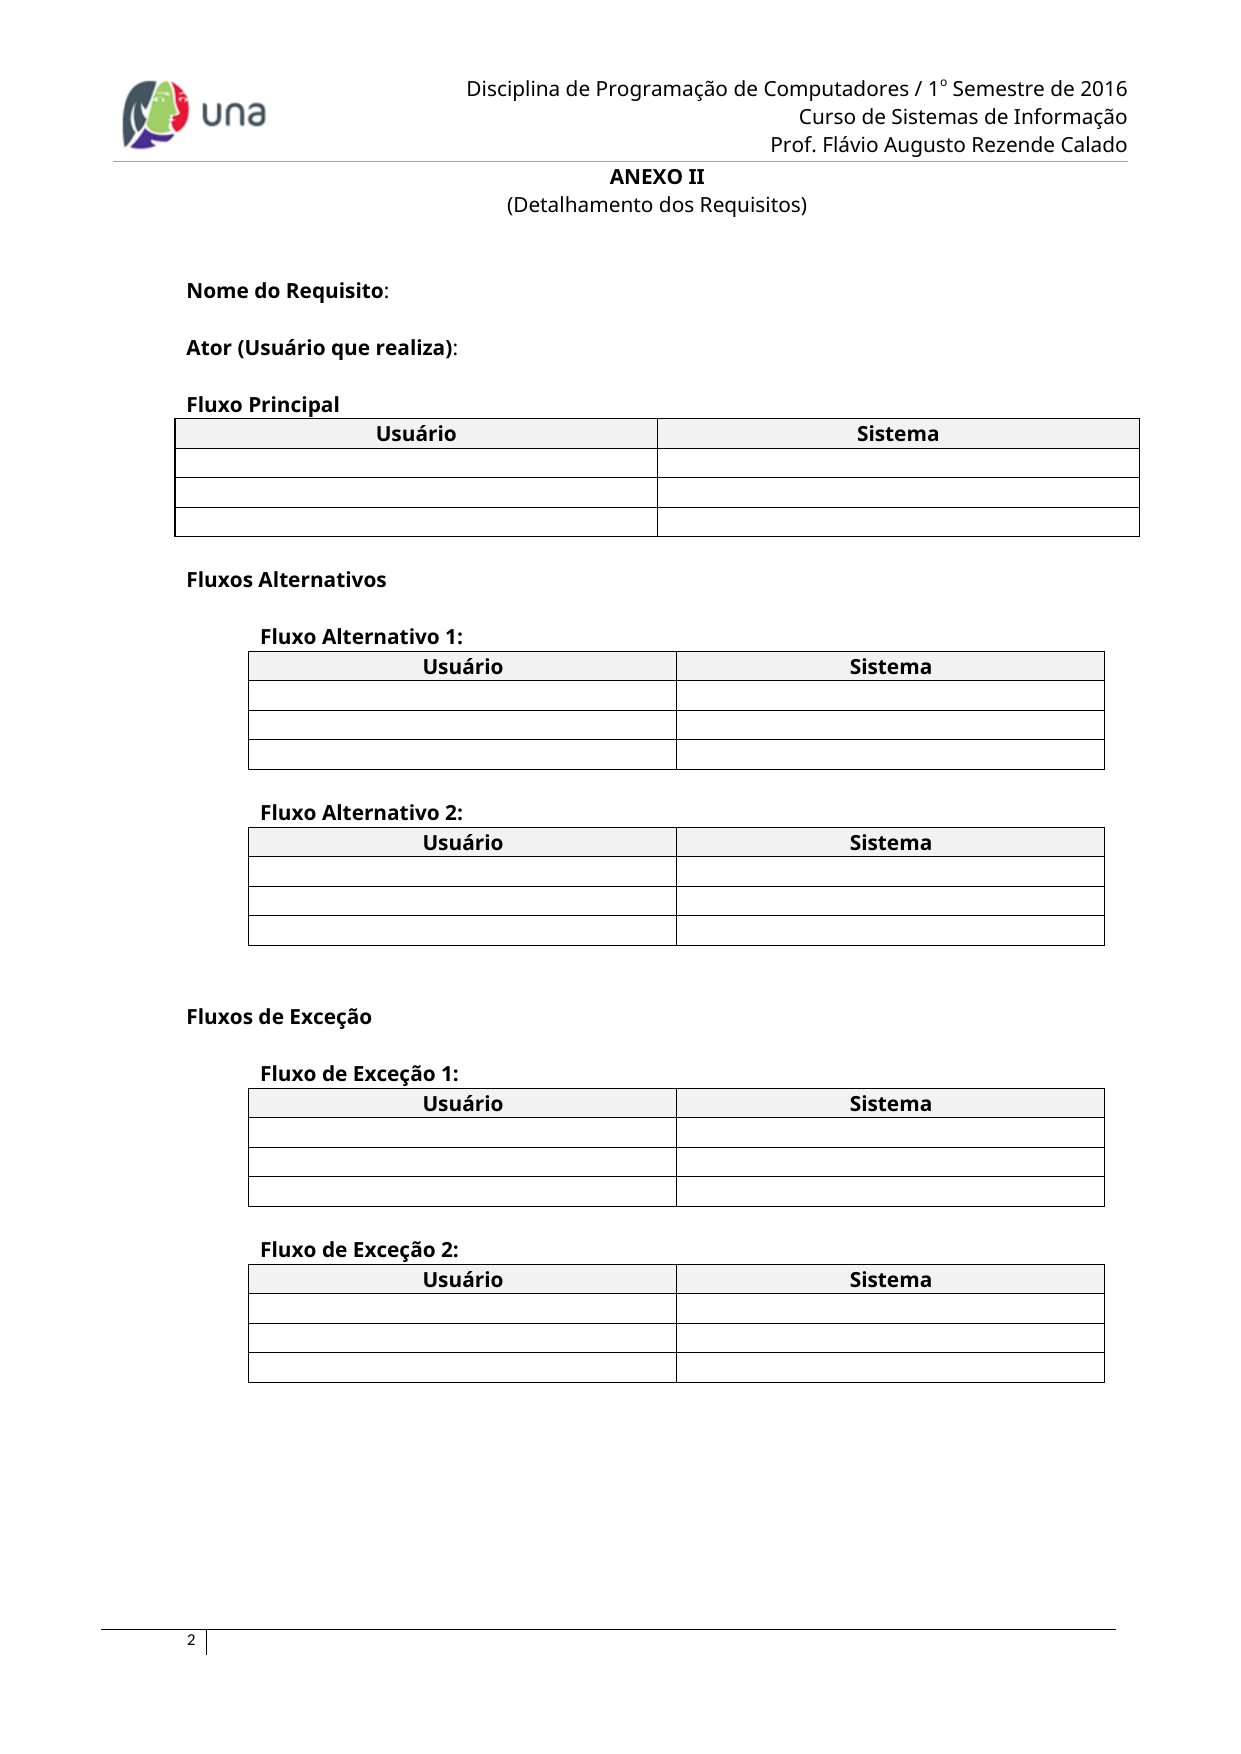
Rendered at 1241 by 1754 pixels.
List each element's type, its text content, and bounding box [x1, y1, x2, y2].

table_cell [658, 478, 1139, 507]
text Nome do Requisito: [186, 276, 1128, 304]
table_cell [677, 857, 1104, 886]
table_cell [249, 1294, 676, 1323]
table_cell [176, 508, 657, 536]
text Fluxos Alternativos [186, 566, 1128, 594]
text Ator (Usuário que realiza): [186, 333, 1128, 361]
table_cell [249, 887, 676, 915]
table_cell [677, 1177, 1104, 1206]
text Fluxo Alternativo 1: [260, 622, 1128, 651]
table_header Usuário [249, 1089, 676, 1117]
table_header Sistema [677, 828, 1104, 856]
text ANEXO II [186, 162, 1128, 191]
table_cell [249, 740, 676, 769]
table_cell [677, 1118, 1104, 1147]
table_cell [176, 449, 657, 477]
table_cell [249, 681, 676, 710]
table_cell [249, 1148, 676, 1176]
table_cell [249, 1324, 676, 1352]
text Fluxo de Exceção 1: [260, 1059, 1128, 1088]
table_cell [249, 857, 676, 886]
table_cell [249, 1177, 676, 1206]
table_cell [677, 1294, 1104, 1323]
table_cell [658, 508, 1139, 536]
table_cell [677, 916, 1104, 944]
table_cell [677, 1353, 1104, 1382]
table_cell [677, 887, 1104, 915]
text Fluxo de Exceção 2: [260, 1235, 1128, 1264]
table_header Usuário [249, 652, 676, 680]
text Fluxos de Exceção [186, 1002, 1128, 1031]
table_header Sistema [677, 1265, 1104, 1293]
table_cell [176, 478, 657, 507]
table_cell [249, 1353, 676, 1382]
table_cell [658, 449, 1139, 477]
text Fluxo Alternativo 2: [260, 798, 1128, 827]
table_header Sistema [677, 652, 1104, 680]
table_cell [677, 681, 1104, 710]
text (Detalhamento dos Requisitos) [186, 191, 1128, 219]
picture [113, 68, 276, 154]
table_header Sistema [658, 419, 1139, 448]
table_header Usuário [176, 419, 657, 448]
table_cell [677, 711, 1104, 739]
table_cell [249, 916, 676, 944]
table_header Usuário [249, 1265, 676, 1293]
table_header Sistema [677, 1089, 1104, 1117]
table_cell [677, 740, 1104, 769]
table_cell [249, 1118, 676, 1147]
table_header Usuário [249, 828, 676, 856]
table_cell [677, 1324, 1104, 1352]
table_cell [249, 711, 676, 739]
text Fluxo Principal [186, 390, 1128, 418]
table_cell [677, 1148, 1104, 1176]
